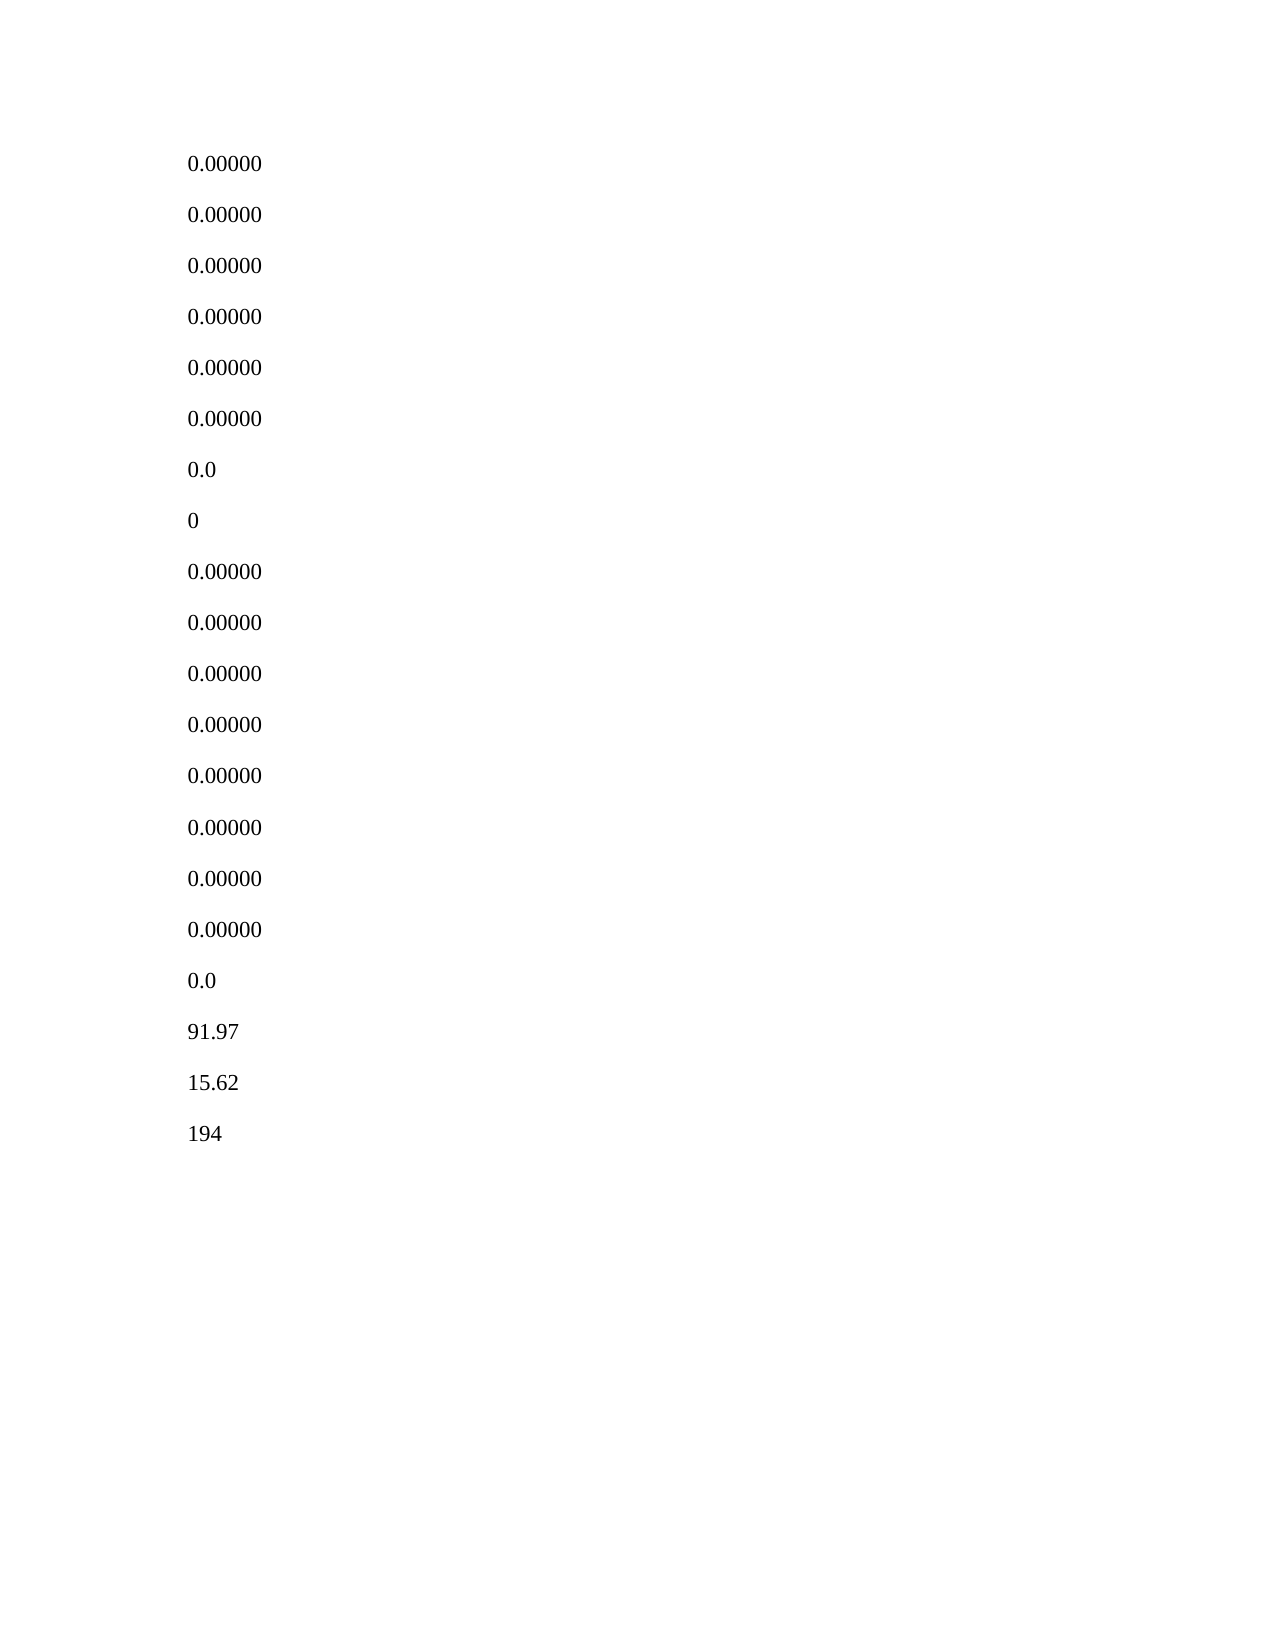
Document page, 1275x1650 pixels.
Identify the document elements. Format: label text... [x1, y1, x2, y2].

table_cell 0.00000 [176, 916, 1076, 967]
table_cell 0.00000 [176, 558, 1076, 609]
table_cell 0.00000 [176, 252, 1076, 303]
table_cell 0.00000 [176, 814, 1076, 864]
table_cell 0.00000 [176, 763, 1076, 813]
table_cell 0.00000 [176, 711, 1076, 762]
table_cell 0.0 [176, 456, 1076, 507]
table_cell 0.00000 [176, 865, 1076, 916]
table_cell 0.00000 [176, 303, 1076, 354]
table_cell 0.00000 [176, 609, 1076, 660]
table_cell 0.00000 [176, 405, 1076, 456]
table_cell 0.00000 [176, 150, 1076, 201]
table_cell 0.00000 [176, 201, 1076, 252]
table_cell 0.00000 [176, 660, 1076, 711]
table_cell 0 [176, 507, 1076, 558]
table_cell 91.97 [176, 1018, 1076, 1069]
table_cell 0.00000 [176, 354, 1076, 405]
table_cell 0.0 [176, 967, 1076, 1018]
table_cell 15.62 [176, 1069, 1076, 1120]
table_cell 194 [176, 1120, 1076, 1171]
